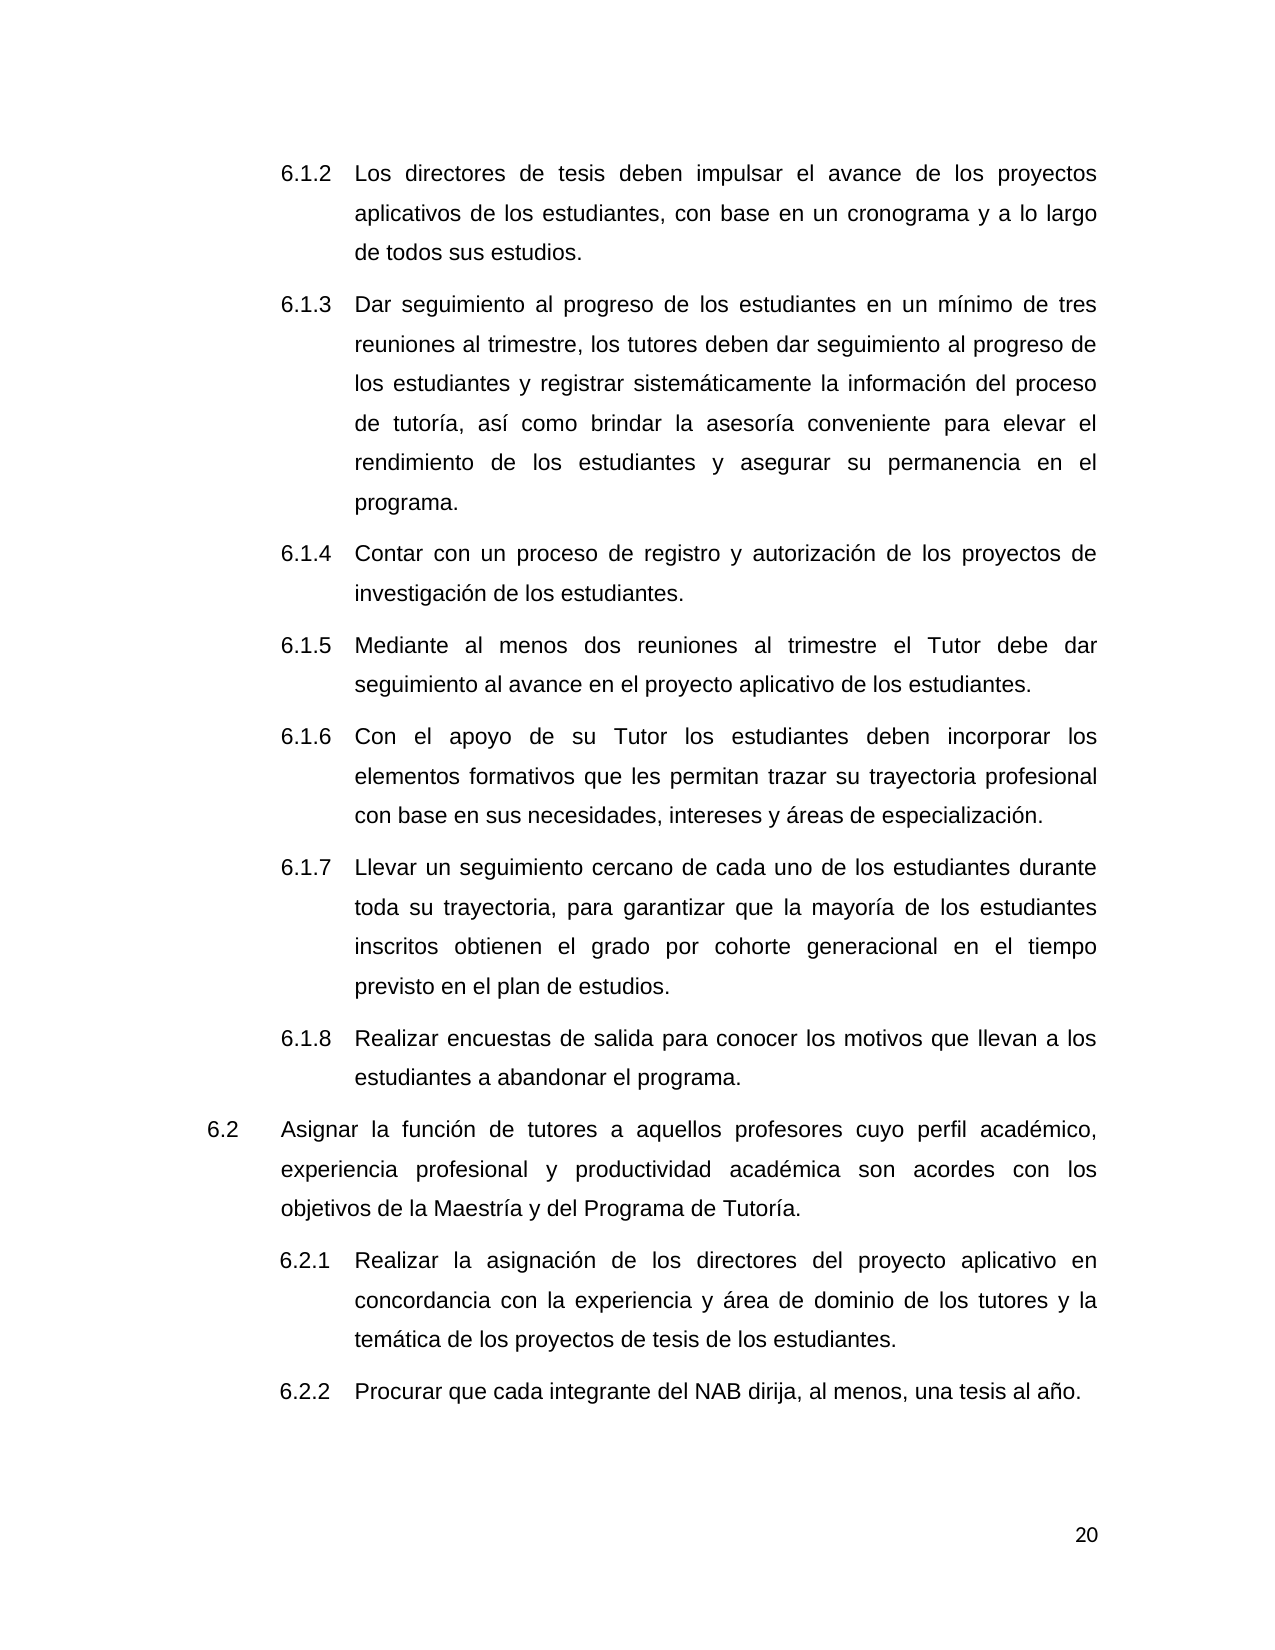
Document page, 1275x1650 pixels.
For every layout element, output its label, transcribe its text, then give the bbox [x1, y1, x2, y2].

list Procurar que cada integrante del NAB dirija, al menos, una tesis al año. [279, 1378, 1098, 1404]
list Realizar encuestas de salida para conocer los motivos que llevan a los estudiantes a abandonar el programa. [281, 1025, 1098, 1091]
list Los directores de tesis deben impulsar el avance de los proyectos aplicativos de los estudiantes, con base en un cronograma y a lo largo de todos sus estudios. [281, 160, 1098, 265]
list Realizar la asignación de los directores del proyecto aplicativo en concordancia con la experiencia y área de dominio de los tutores y la temática de los proyectos de tesis de los estudiantes. [279, 1247, 1098, 1352]
list Mediante al menos dos reuniones al trimestre el Tutor debe dar seguimiento al avance en el proyecto aplicativo de los estudiantes. [281, 632, 1098, 698]
list Llevar un seguimiento cercano de cada uno de los estudiantes durante toda su trayectoria, para garantizar que la mayoría de los estudiantes inscritos obtienen el grado por cohorte generacional en el tiempo previsto en el plan de estudios. [281, 854, 1098, 999]
list Dar seguimiento al progreso de los estudiantes en un mínimo de tres reuniones al trimestre, los tutores deben dar seguimiento al progreso de los estudiantes y registrar sistemáticamente la información del proceso de tutoría, así como brindar la asesoría conveniente para elevar el rendimiento de los estudiantes y asegurar su permanencia en el programa. [281, 291, 1098, 515]
list Asignar la función de tutores a aquellos profesores cuyo perfil académico, experiencia profesional y productividad académica son acordes con los objetivos de la Maestría y del Programa de Tutoría. [207, 1116, 1098, 1221]
list Con el apoyo de su Tutor los estudiantes deben incorporar los elementos formativos que les permitan trazar su trayectoria profesional con base en sus necesidades, intereses y áreas de especialización. [281, 723, 1098, 829]
list Contar con un proceso de registro y autorización de los proyectos de investigación de los estudiantes. [281, 540, 1098, 606]
